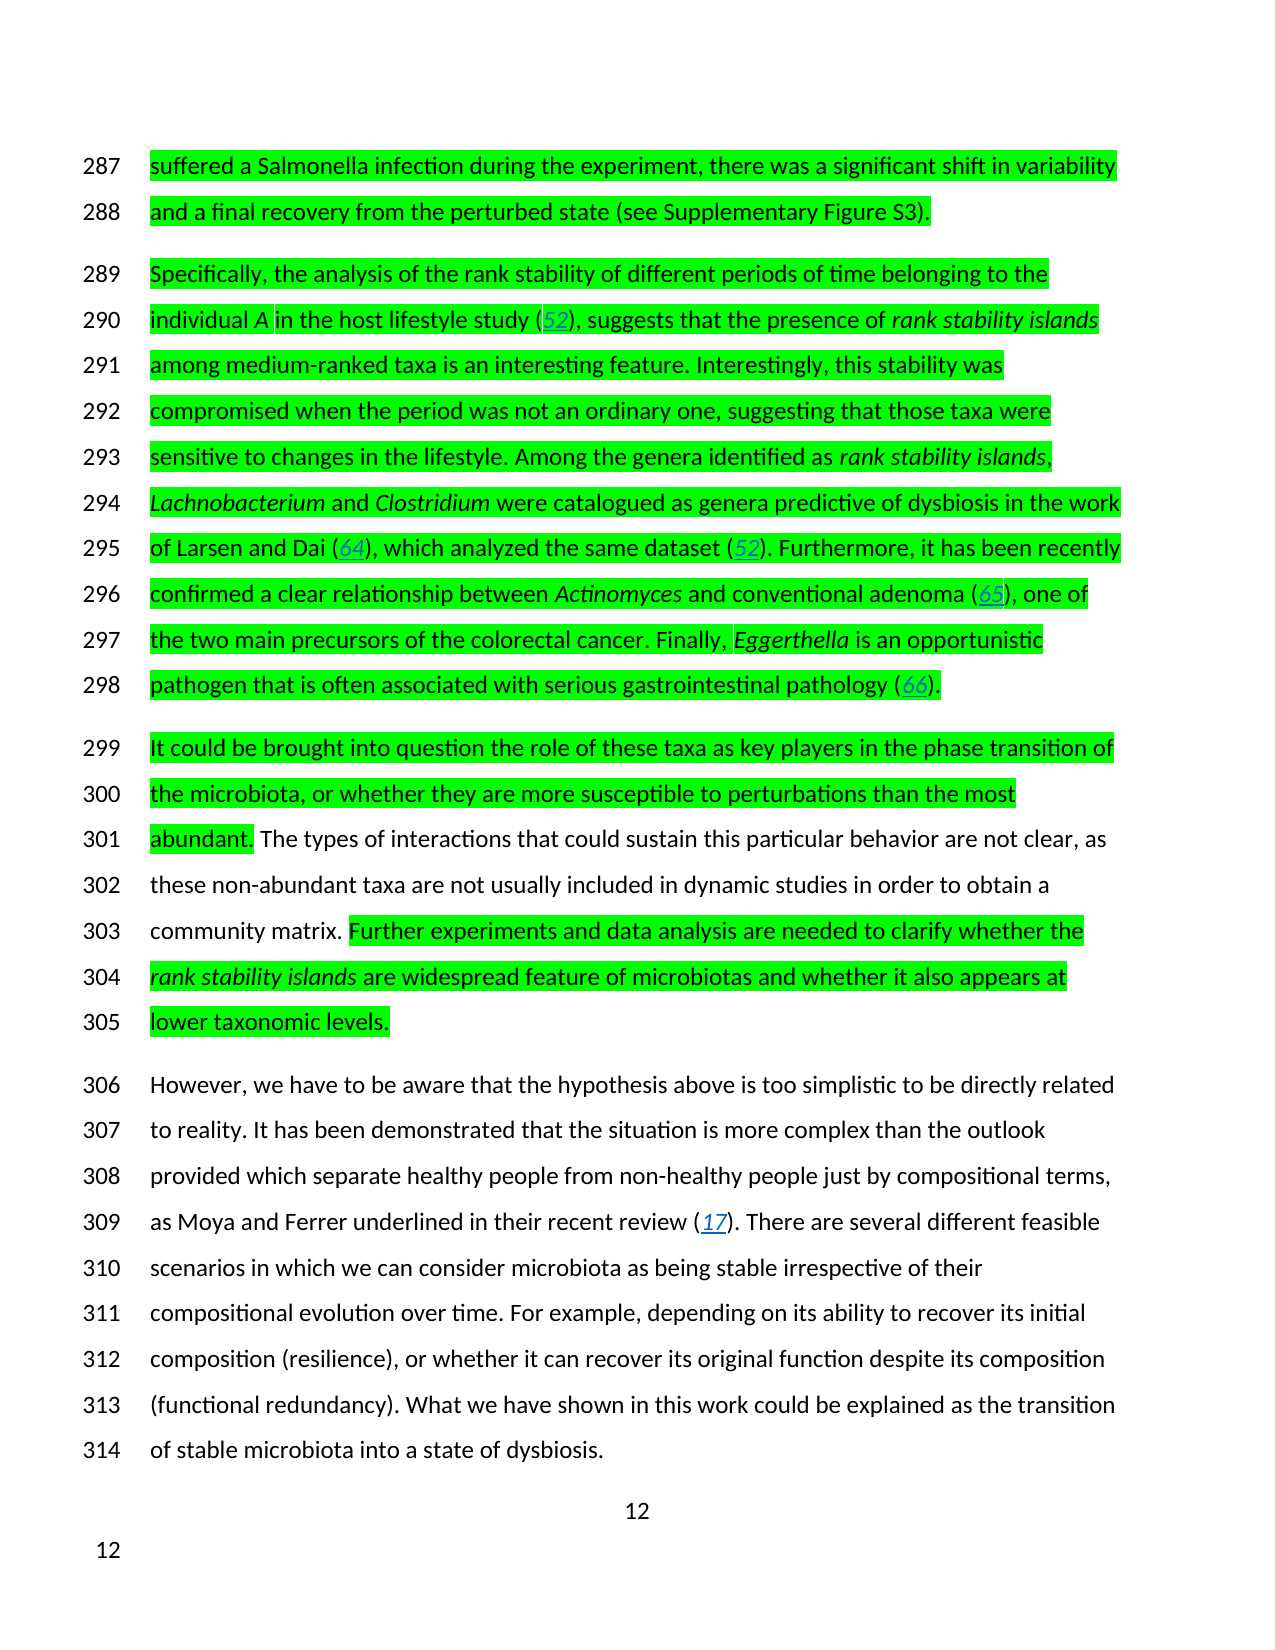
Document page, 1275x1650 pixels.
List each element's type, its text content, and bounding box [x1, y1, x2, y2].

text However, we have to be aware that the hypothesis above is too simplistic to be directly related to reality. It has been demonstrated that the situation is more complex than the outlook provided which separate healthy people from non-healthy people just by compositional terms, as Moya and Ferrer underlined in their recent review (17). There are several different feasible scenarios in which we can consider microbiota as being stable irrespective of their compositional evolution over time. For example, depending on its ability to recover its initial composition (resilience), or whether it can recover its original function despite its composition (functional redundancy). What we have shown in this work could be explained as the transition of stable microbiota into a state of dysbiosis. [150, 1069, 1125, 1465]
text Specifically, the analysis of the rank stability of different periods of time belonging to the individual A in the host lifestyle study (52), suggests that the presence of rank stability islands among medium-ranked taxa is an interesting feature. Interestingly, this stability was compromised when the period was not an ordinary one, suggesting that those taxa were sensitive to changes in the lifestyle. Among the genera identified as rank stability islands, Lachnobacterium and Clostridium were catalogued as genera predictive of dysbiosis in the work of Larsen and Dai (64), which analyzed the same dataset (52). Furthermore, it has been recently confirmed a clear relationship between Actinomyces and conventional adenoma (65), one of the two main precursors of the colorectal cancer. Finally, Eggerthella is an opportunistic pathogen that is often associated with serious gastrointestinal pathology (66). [150, 258, 1125, 700]
text It could be brought into question the role of these taxa as key players in the phase transition of the microbiota, or whether they are more susceptible to perturbations than the most abundant. The types of interactions that could sustain this particular behavior are not clear, as these non-abundant taxa are not usually included in dynamic studies in order to obtain a community matrix. Further experiments and data analysis are needed to clarify whether the rank stability islands are widespread feature of microbiotas and whether it also appears at lower taxonomic levels. [150, 732, 1125, 1037]
